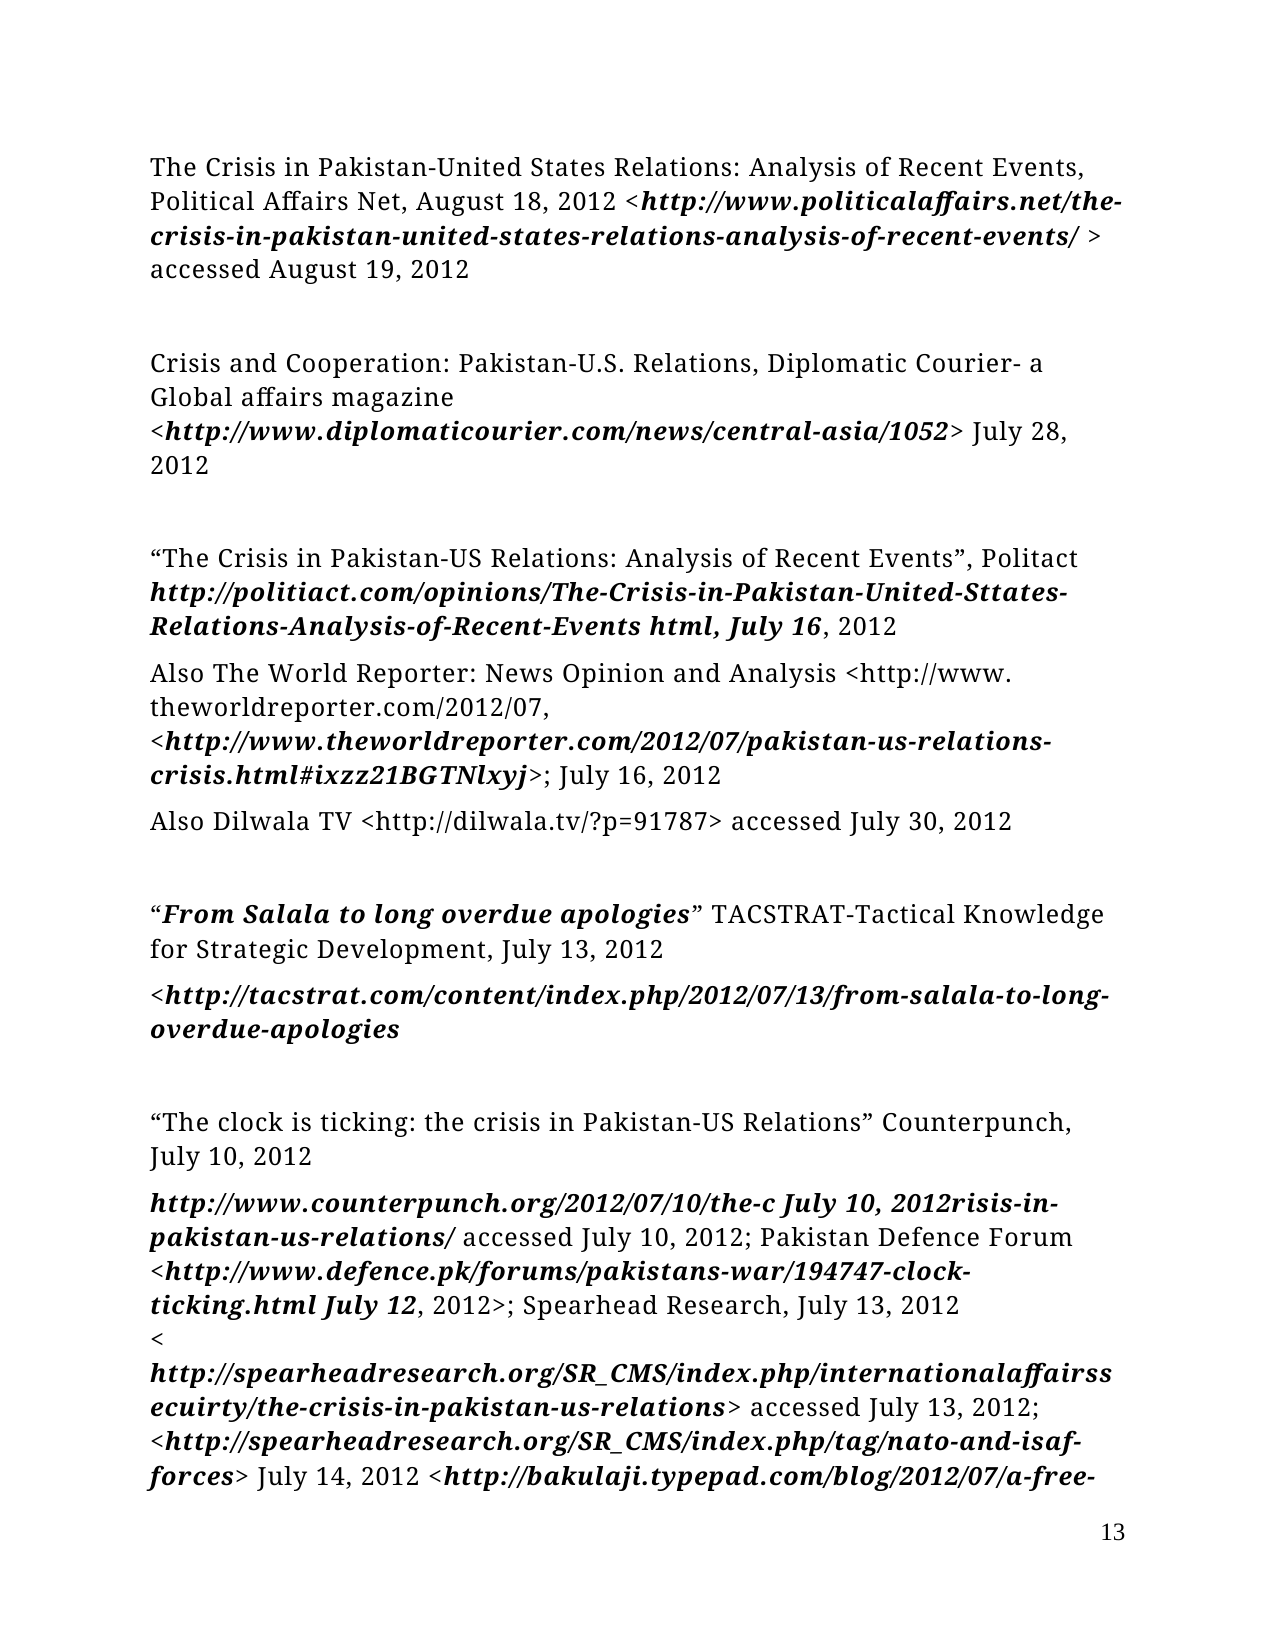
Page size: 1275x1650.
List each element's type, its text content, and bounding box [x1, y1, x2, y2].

text Also The World Reporter: News Opinion and Analysis <http://www. theworldreporter.com/2012/07, <http://www.theworldreporter.com/2012/07/pakistan-us-relations-crisis.html#ixzz21BGTNlxyj>; July 16, 2012 [150, 655, 1125, 792]
text Crisis and Cooperation: Pakistan-U.S. Relations, Diplomatic Courier- a Global affairs magazine <http://www.diplomaticourier.com/news/central-asia/1052> July 28, 2012 [150, 345, 1125, 482]
text The Crisis in Pakistan-United States Relations: Analysis of Recent Events, Political Affairs Net, August 18, 2012 <http://www.politicalaffairs.net/the-crisis-in-pakistan-united-states-relations-analysis-of-recent-events/ > accessed August 19, 2012 [150, 150, 1125, 286]
text “The clock is ticking: the crisis in Pakistan-US Relations” Counterpunch, July 10, 2012 [150, 1105, 1125, 1173]
text Also Dilwala TV <http://dilwala.tv/?p=91787> accessed July 30, 2012 [150, 804, 1125, 838]
text “The Crisis in Pakistan-US Relations: Analysis of Recent Events”, Politact http://politiact.com/opinions/The-Crisis-in-Pakistan-United-Sttates-Relations-Analysis-of-Recent-Events html, July 16, 2012 [150, 541, 1125, 643]
text “From Salala to long overdue apologies” TACSTRAT-Tactical Knowledge for Strategic Development, July 13, 2012 [150, 897, 1125, 965]
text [150, 1186, 1125, 1492]
text <http://tacstrat.com/content/index.php/2012/07/13/from-salala-to-long-overdue-apologies [150, 978, 1125, 1046]
